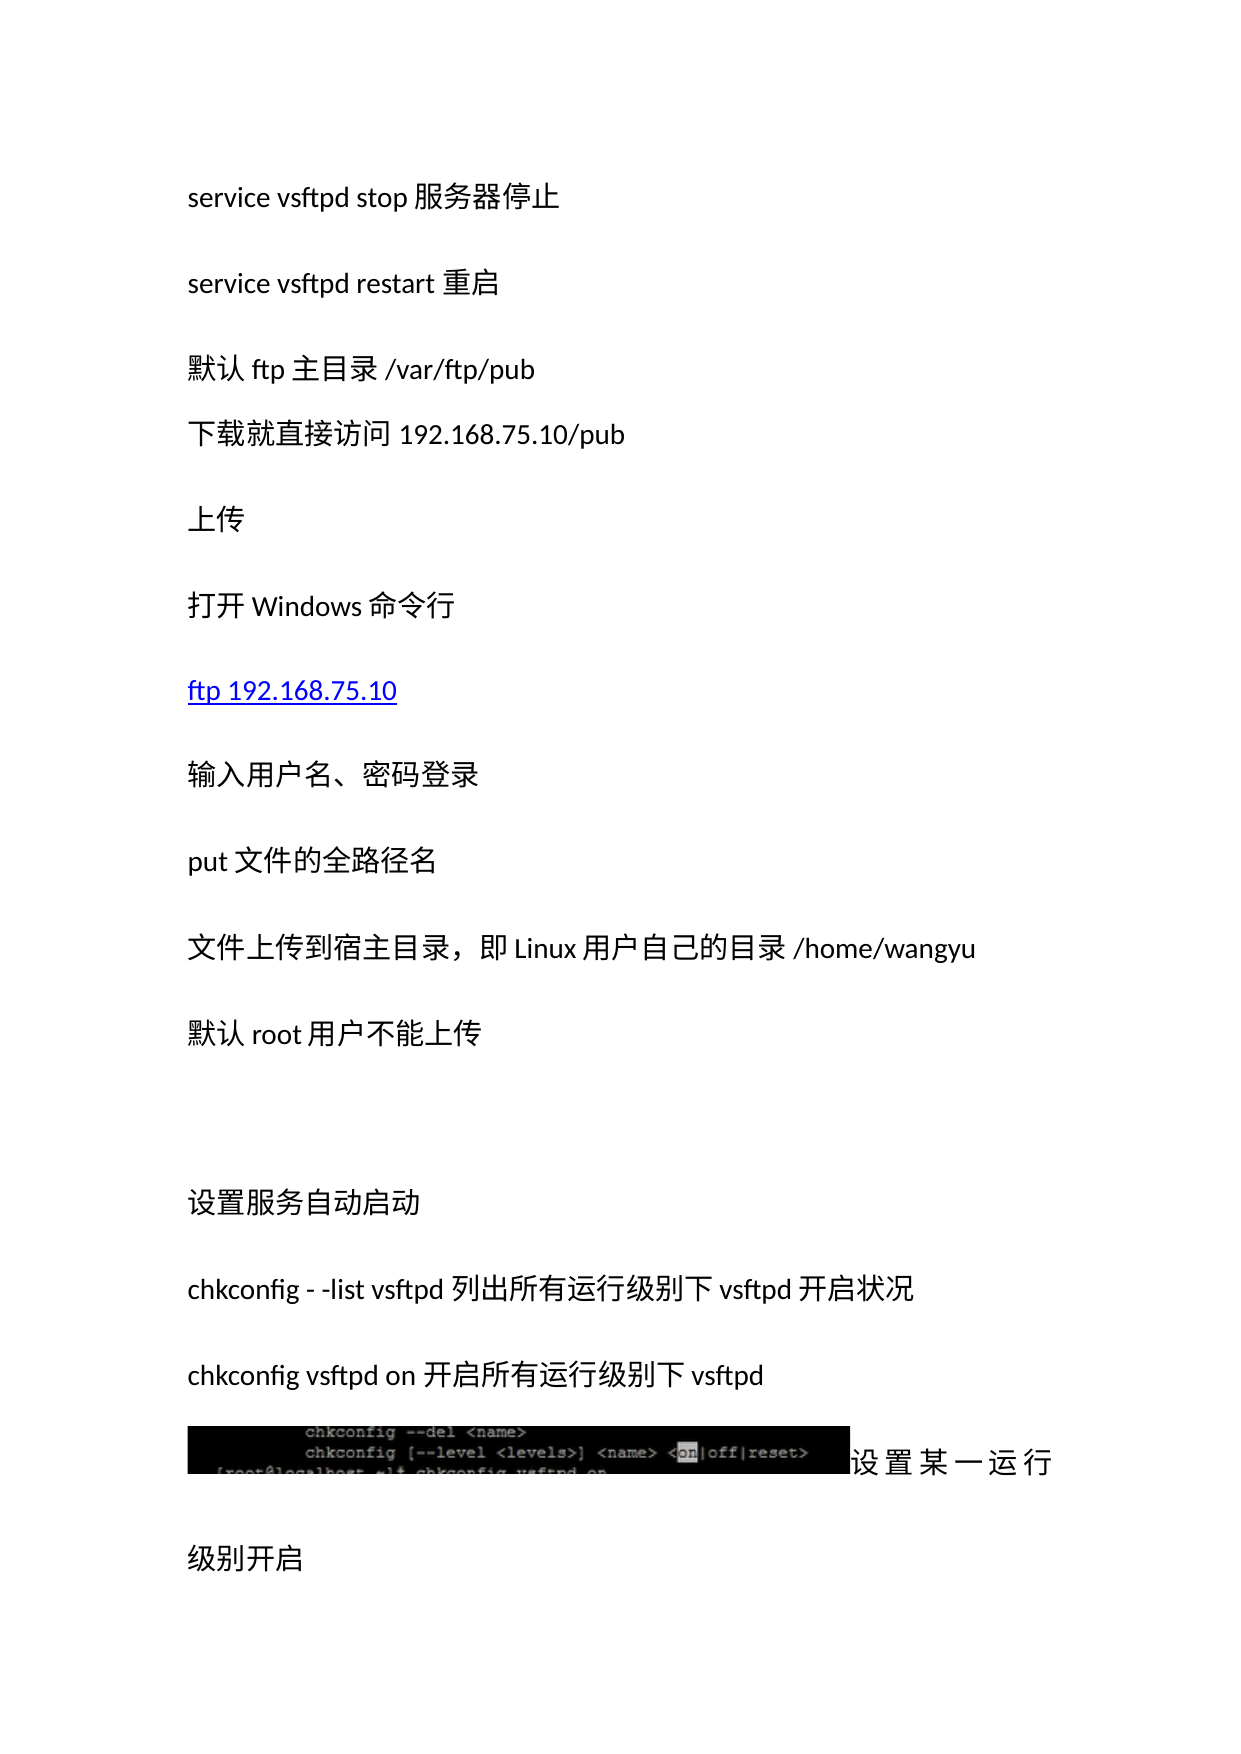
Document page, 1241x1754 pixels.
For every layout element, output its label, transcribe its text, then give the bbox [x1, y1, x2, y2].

picture [187, 1426, 851, 1474]
text put 文件的全路径名 [187, 827, 1053, 892]
text 设置服务自动启动 [187, 1168, 1053, 1233]
text ftp 192.168.75.10 [187, 658, 1053, 723]
text 文件上传到宿主目录，即Linux用户自己的目录 /home/wangyu [187, 913, 1053, 978]
text 下载就直接访问 192.168.75.10/pub [187, 399, 1053, 464]
text 上传 [187, 485, 1053, 550]
text 设置某一运行级别开启 [187, 1426, 1053, 1589]
text service vsftpd stop 服务器停止 [187, 162, 1053, 227]
text 打开Windows命令行 [187, 572, 1053, 637]
text 默认ftp主目录 /var/ftp/pub [187, 334, 1053, 399]
text chkconfig - -list vsftpd 列出所有运行级别下vsftpd开启状况 [187, 1254, 1053, 1319]
text chkconfig vsftpd on 开启所有运行级别下vsftpd [187, 1340, 1053, 1405]
text 输入用户名、密码登录 [187, 741, 1053, 806]
text service vsftpd restart 重启 [187, 248, 1053, 313]
text 默认root用户不能上传 [187, 999, 1053, 1064]
